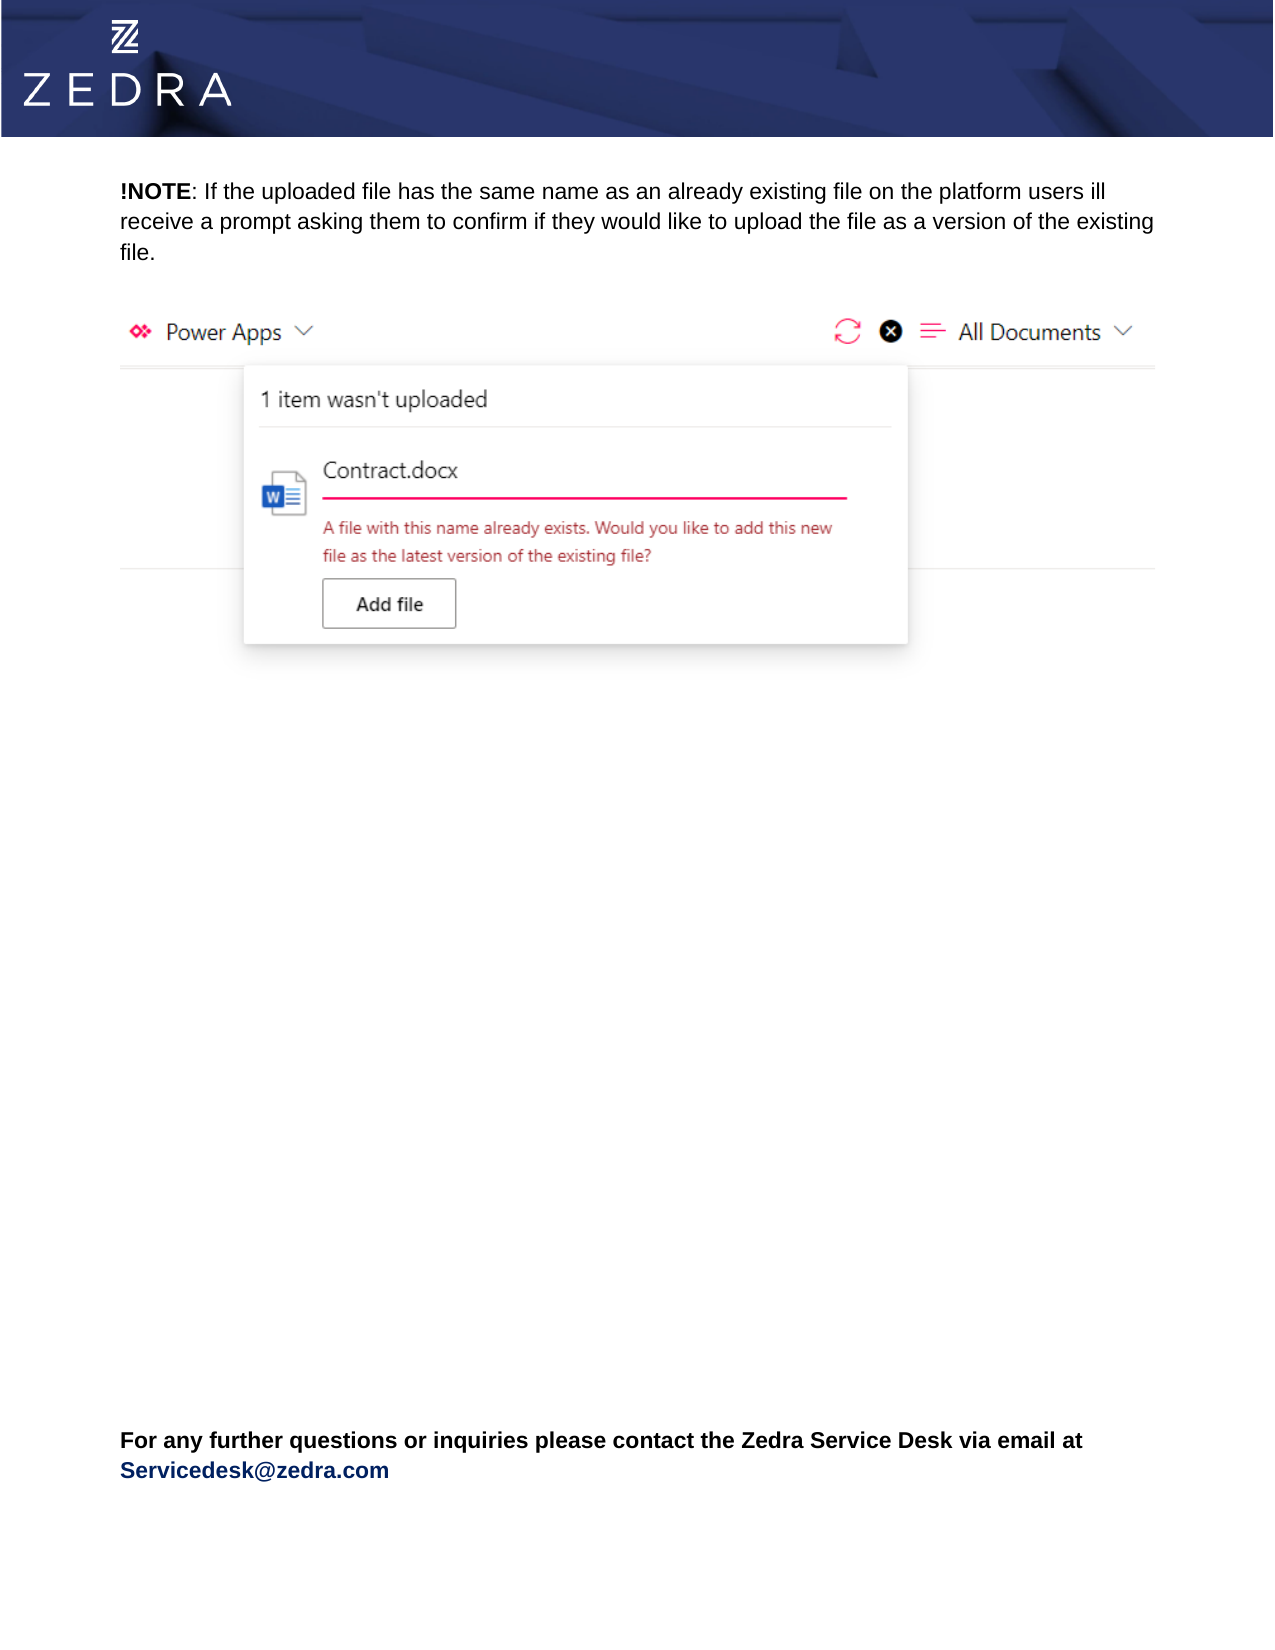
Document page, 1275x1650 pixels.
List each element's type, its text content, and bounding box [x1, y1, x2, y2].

text !NOTE: If the uploaded file has the same name as an already existing file on the platform users ill receive a prompt asking them to confirm if they would like to upload the file as a version of the existing file. [120, 178, 1155, 265]
picture [1, 0, 1273, 137]
picture [120, 268, 1155, 729]
text For any further questions or inquiries please contact the Zedra Service Desk via email at Servicedesk@zedra.com [120, 1427, 1155, 1483]
